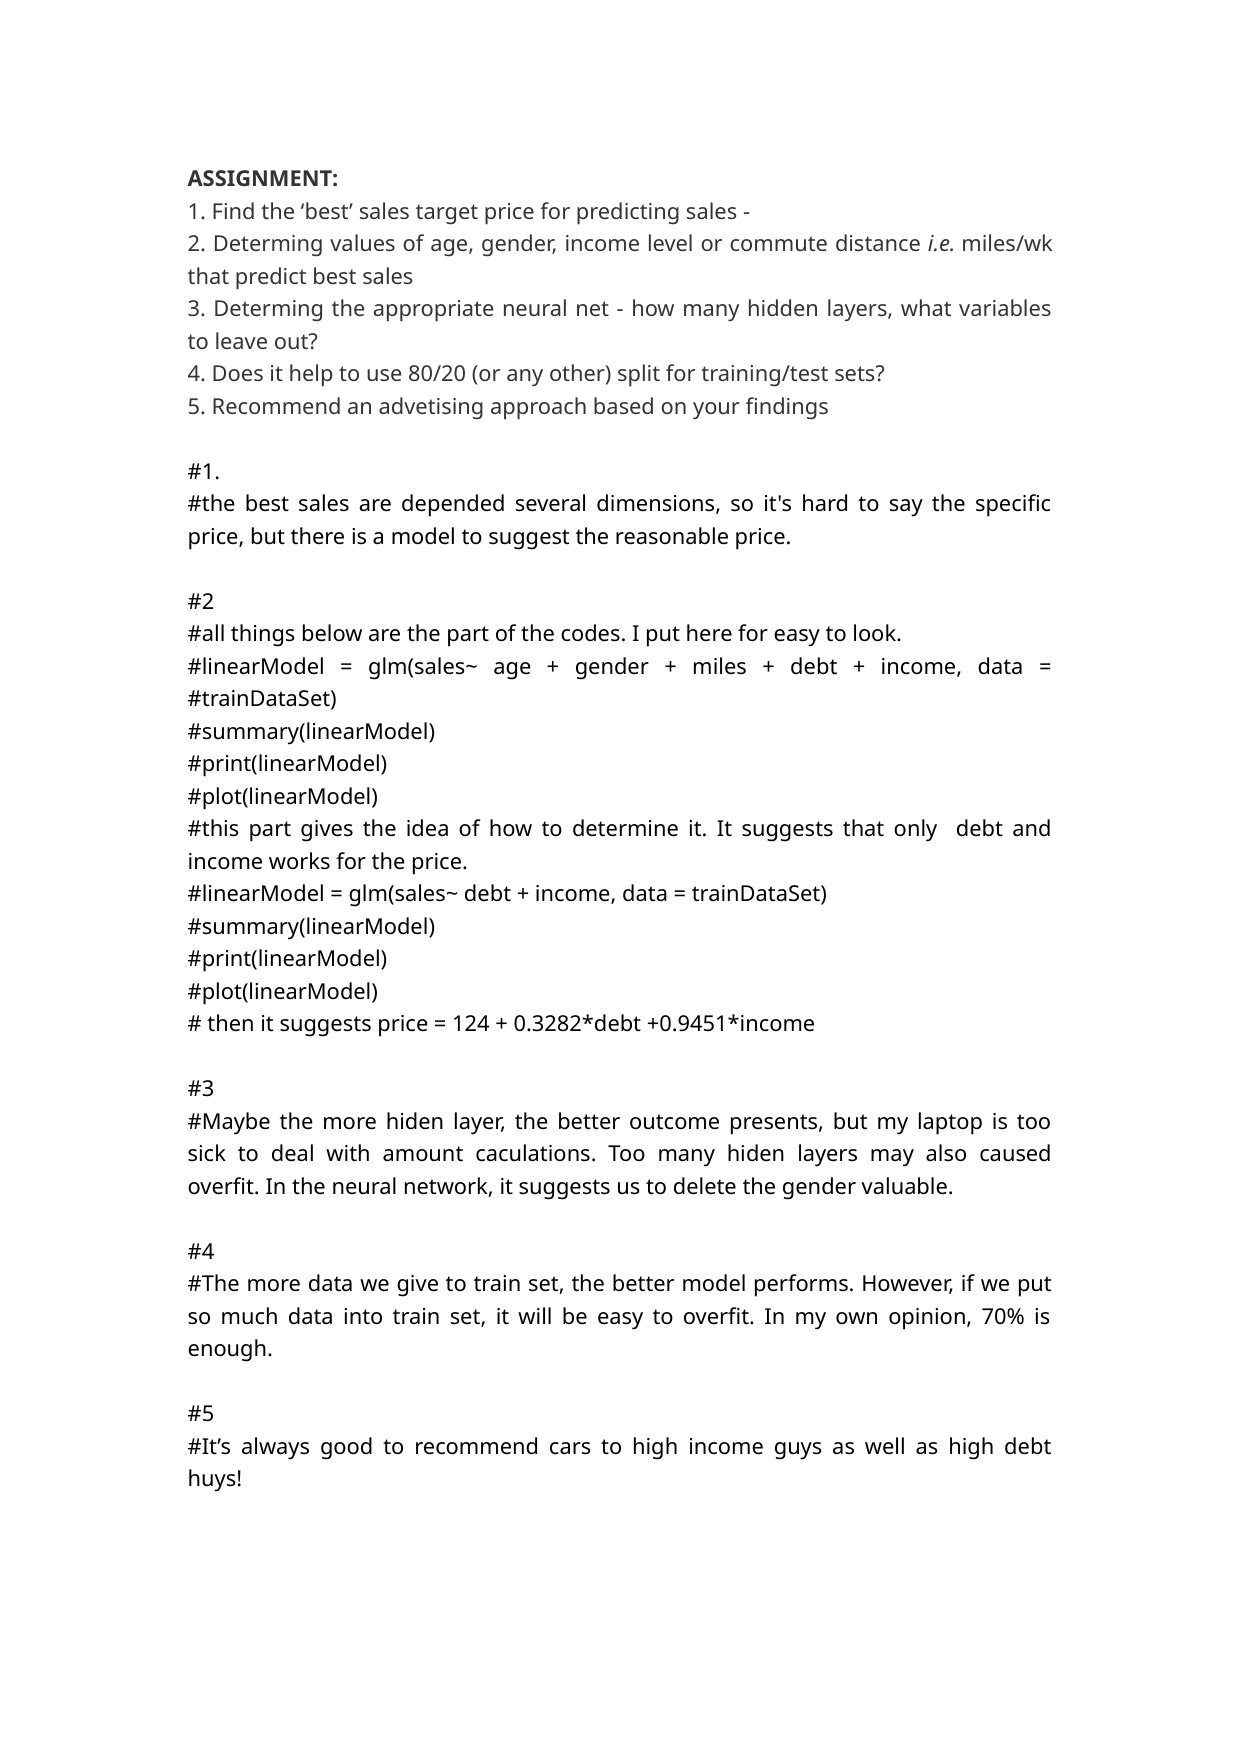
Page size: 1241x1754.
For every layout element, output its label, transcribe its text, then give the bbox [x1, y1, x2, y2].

text #plot(linearModel) [187, 974, 1053, 1007]
text #summary(linearModel) [187, 909, 1053, 942]
text #linearModel = glm(sales~ age + gender + miles + debt + income, data = #trainDataSet) [187, 649, 1053, 714]
text #linearModel = glm(sales~ debt + income, data = trainDataSet) [187, 877, 1053, 909]
text #this part gives the idea of how to determine it. It suggests that only debt and income works for the price. [187, 812, 1053, 877]
text #print(linearModel) [187, 942, 1053, 974]
text ASSIGNMENT: 1. Find the ‘best’ sales target price for predicting sales - 2. Determing values of age, gender, income level or commute distance i.e. miles/wk that predict best sales 3. Determing the appropriate neural net - how many hidden layers, what variables to leave out? 4. Does it help to use 80/20 (or any other) split for training/test sets? 5. Recommend an advetising approach based on your findings [187, 162, 1053, 422]
text # then it suggests price = 124 + 0.3282*debt +0.9451*income [187, 1007, 1053, 1039]
text #4 [187, 1234, 1053, 1267]
text #plot(linearModel) [187, 779, 1053, 812]
text #the best sales are depended several dimensions, so it's hard to say the specific price, but there is a model to suggest the reasonable price. [187, 487, 1053, 552]
text #It’s always good to recommend cars to high income guys as well as high debt huys! [187, 1429, 1053, 1494]
text #summary(linearModel) [187, 714, 1053, 747]
text #print(linearModel) [187, 747, 1053, 779]
text #5 [187, 1397, 1053, 1429]
text #2 [187, 584, 1053, 617]
text #3 [187, 1072, 1053, 1104]
text #Maybe the more hiden layer, the better outcome presents, but my laptop is too sick to deal with amount caculations. Too many hiden layers may also caused overfit. In the neural network, it suggests us to delete the gender valuable. [187, 1104, 1053, 1202]
text #all things below are the part of the codes. I put here for easy to look. [187, 617, 1053, 649]
text #1. [187, 454, 1053, 487]
text #The more data we give to train set, the better model performs. However, if we put so much data into train set, it will be easy to overfit. In my own opinion, 70% is enough. [187, 1267, 1053, 1364]
